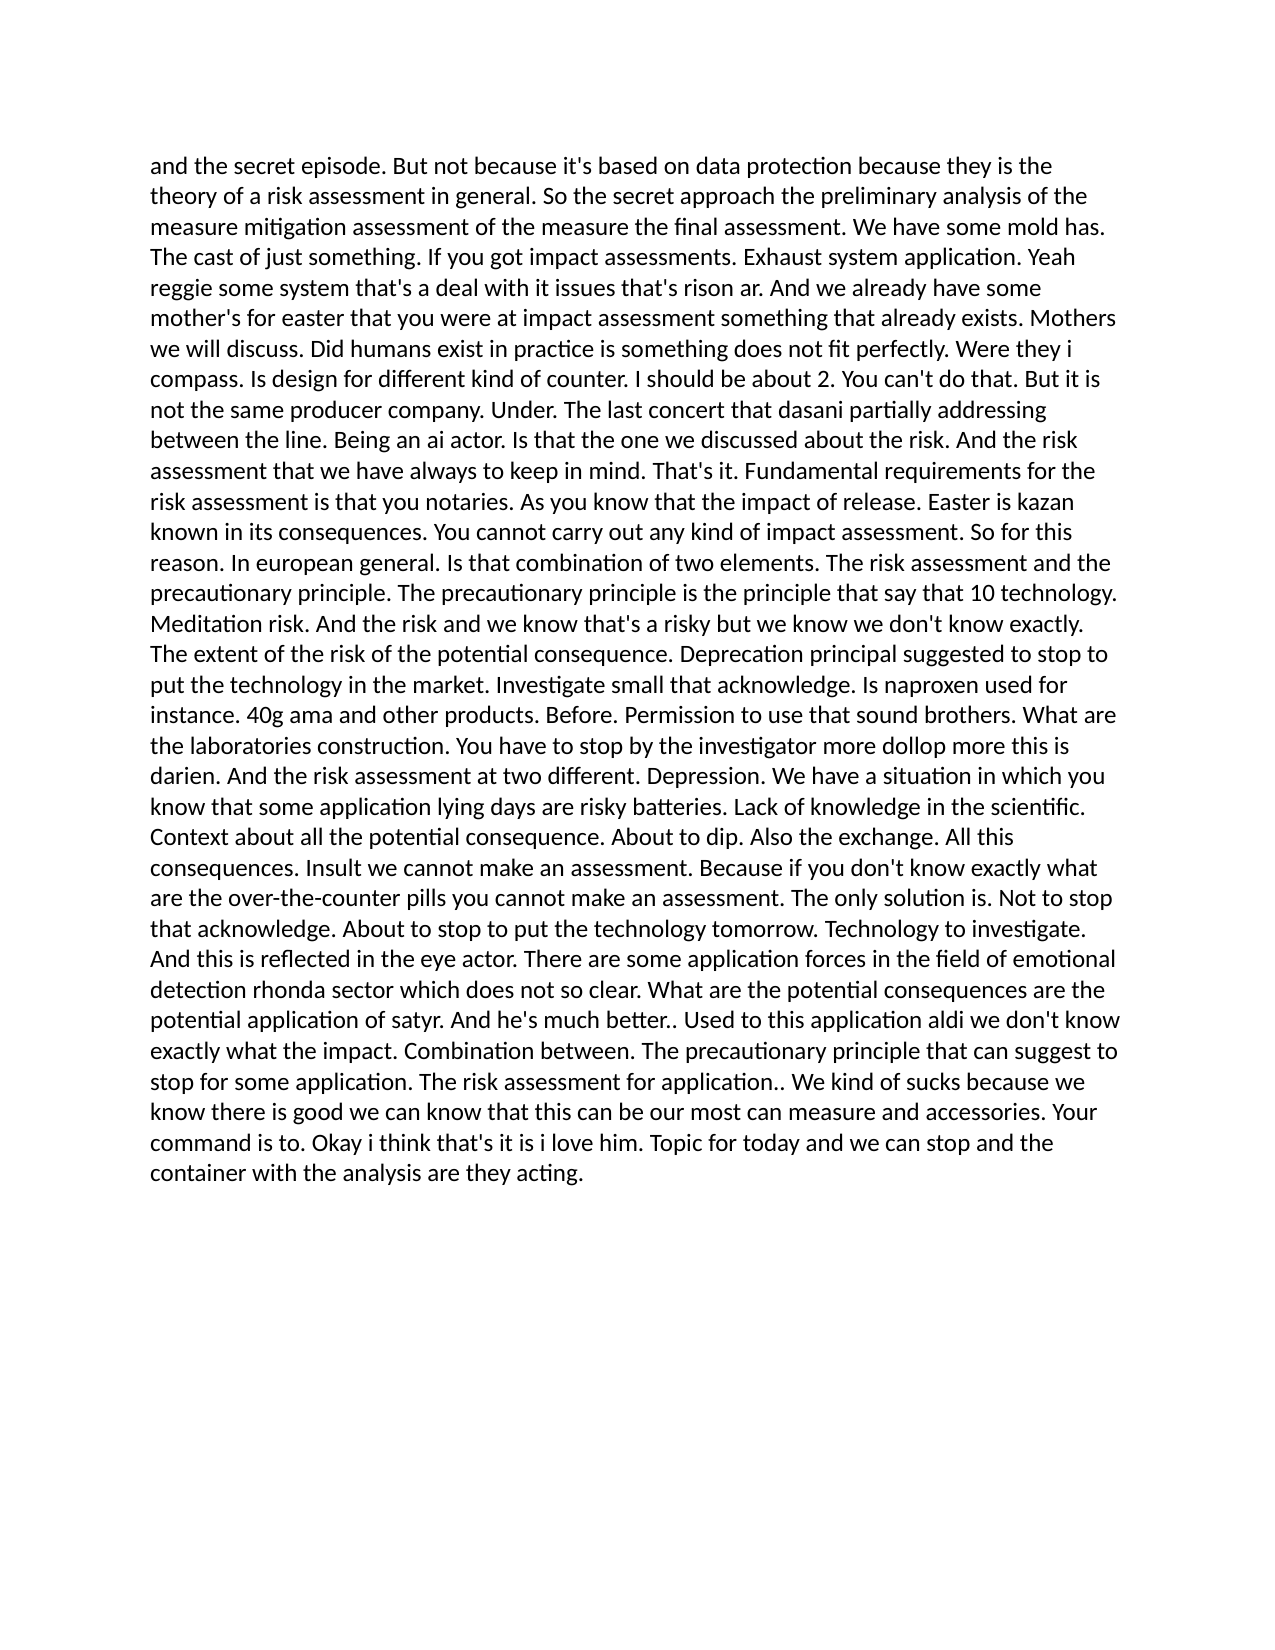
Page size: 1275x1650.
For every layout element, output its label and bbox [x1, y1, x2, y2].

text [150, 150, 1125, 1188]
